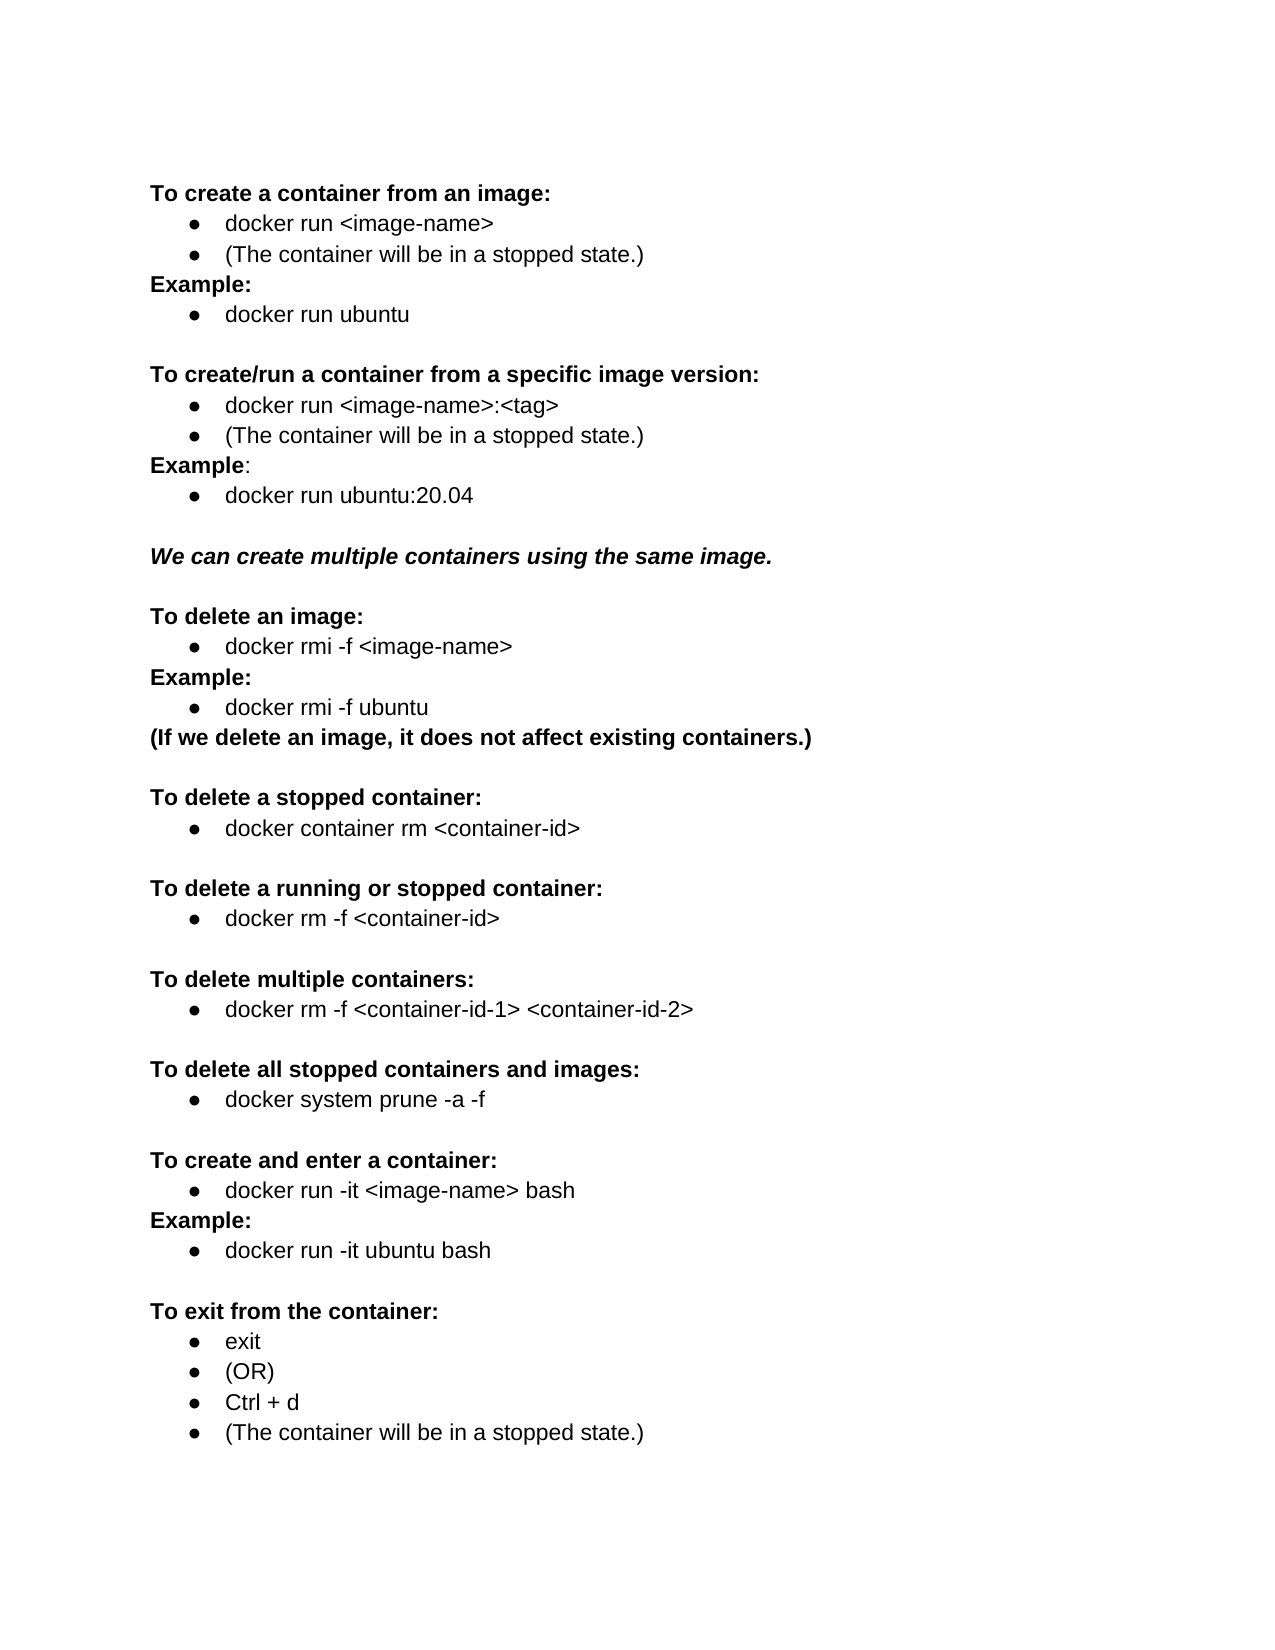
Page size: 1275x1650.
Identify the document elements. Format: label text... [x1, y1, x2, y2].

text To delete an image: [150, 603, 1275, 629]
list (The container will be in a stopped state.) [187, 1419, 1275, 1445]
text To create/run a container from a specific image version: [150, 361, 1275, 388]
text Example: [150, 452, 1275, 478]
text To exit from the container: [150, 1298, 1275, 1324]
list docker rm -f <container-id-1> <container-id-2> [187, 996, 1275, 1022]
text To delete a stopped container: [150, 784, 1275, 811]
list docker run -it ubuntu bash [187, 1237, 1275, 1264]
list docker rmi -f ubuntu [187, 694, 1275, 720]
list docker run ubuntu [187, 301, 1275, 327]
list (The container will be in a stopped state.) [187, 422, 1275, 448]
list docker rm -f <container-id> [187, 905, 1275, 932]
list docker container rm <container-id> [187, 814, 1275, 841]
text To delete all stopped containers and images: [150, 1056, 1275, 1083]
text To delete multiple containers: [150, 966, 1275, 992]
list docker system prune -a -f [187, 1086, 1275, 1113]
list (The container will be in a stopped state.) [187, 241, 1275, 267]
text Example: [150, 1207, 1275, 1234]
text To create and enter a container: [150, 1147, 1275, 1173]
text Example: [150, 271, 1275, 297]
list docker run <image-name>:<tag> [187, 392, 1275, 418]
list Ctrl + d [187, 1388, 1275, 1415]
text We can create multiple containers using the same image. [150, 543, 1275, 569]
text To delete a running or stopped container: [150, 875, 1275, 901]
text Example: [150, 663, 1275, 690]
list exit [187, 1328, 1275, 1354]
list docker run <image-name> [187, 210, 1275, 237]
list docker run ubuntu:20.04 [187, 482, 1275, 509]
text To create a container from an image: [150, 180, 1275, 207]
list docker rmi -f <image-name> [187, 633, 1275, 660]
list (OR) [187, 1358, 1275, 1385]
list docker run -it <image-name> bash [187, 1177, 1275, 1203]
text (If we delete an image, it does not affect existing containers.) [150, 724, 1275, 750]
